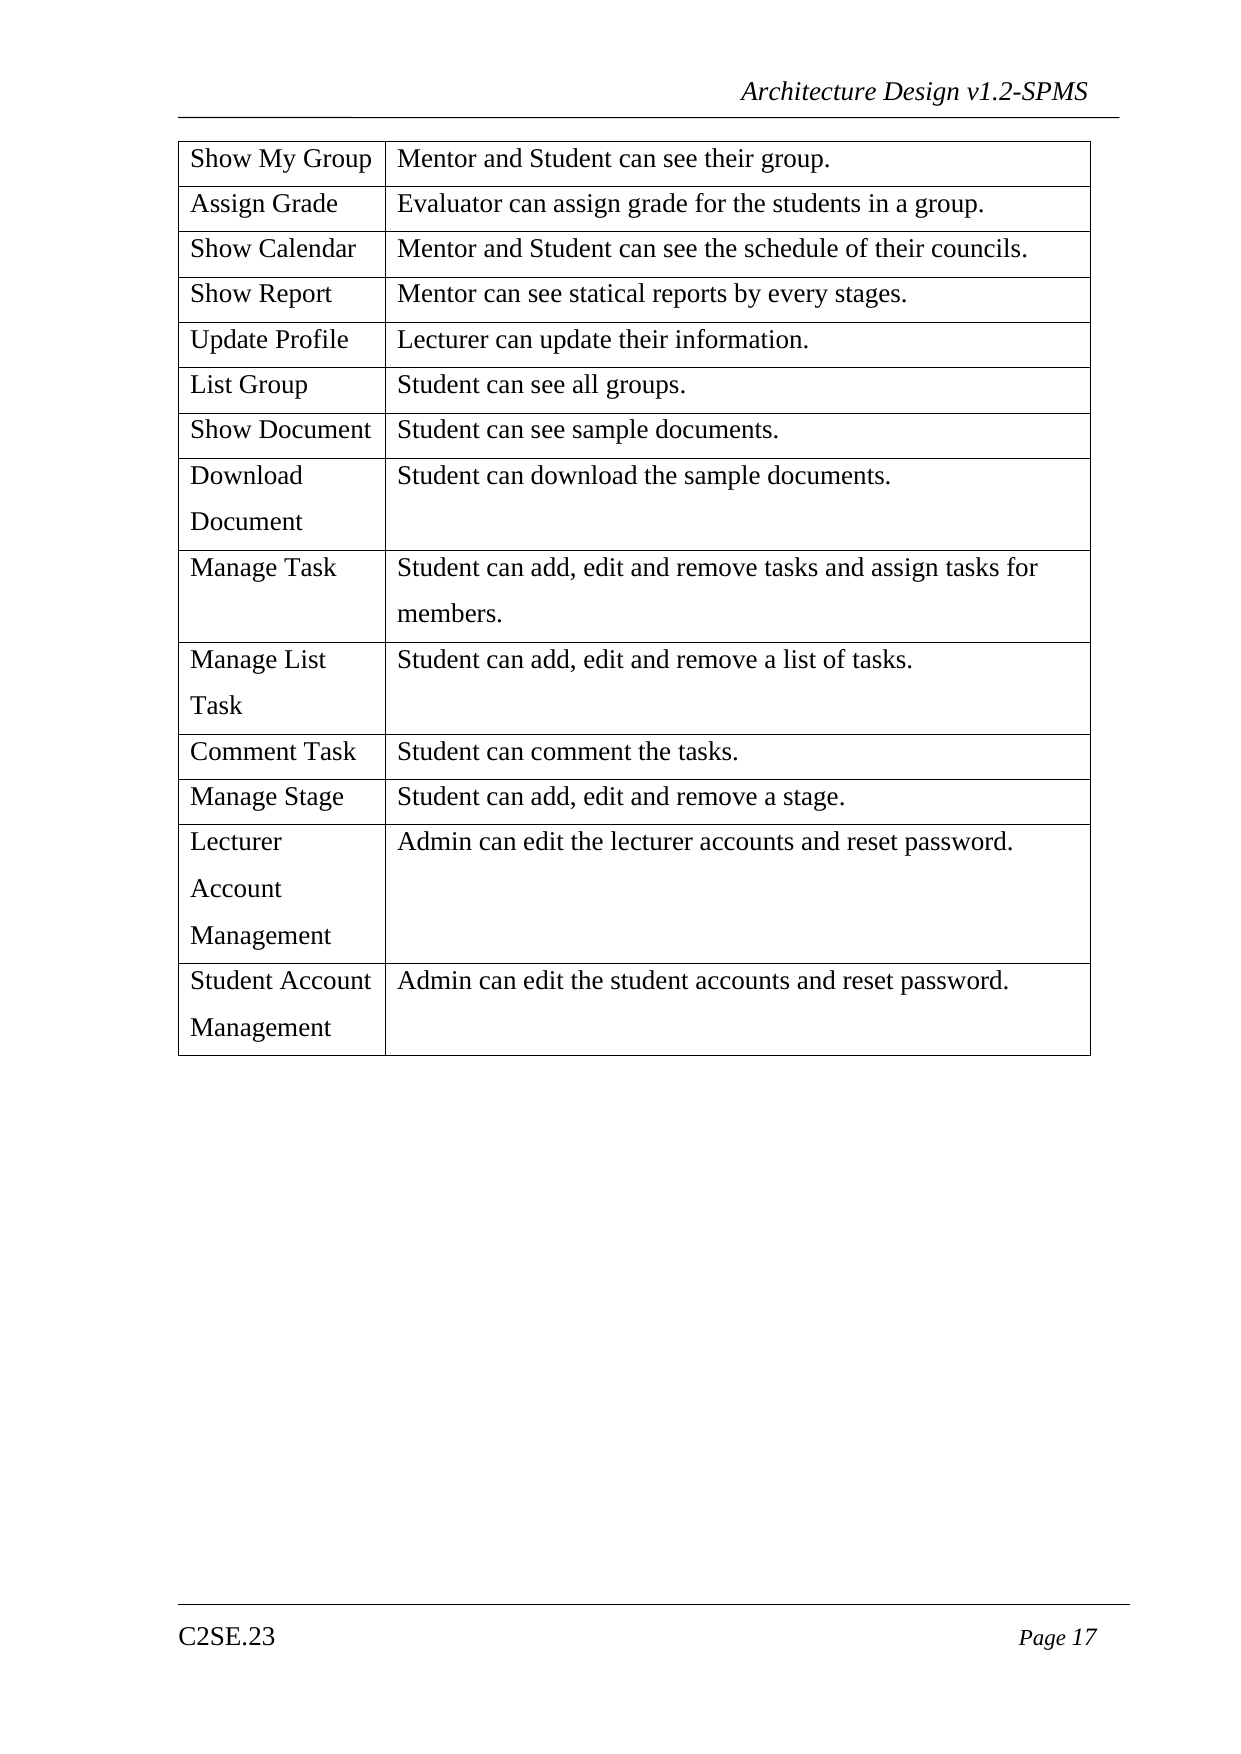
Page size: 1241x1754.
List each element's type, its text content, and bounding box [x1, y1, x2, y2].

table_cell Admin can edit the student accounts and reset password. [386, 964, 1090, 1055]
table_cell Student can add, edit and remove a list of tasks. [386, 643, 1090, 734]
table_cell Show Calendar [179, 232, 385, 277]
table_cell Show Document [179, 414, 385, 458]
table_cell Manage Stage [179, 780, 385, 824]
table_cell Lecturer Account Management [179, 825, 385, 963]
table_cell Student can download the sample documents. [386, 459, 1090, 550]
table_cell Manage Task [179, 551, 385, 642]
table_cell Student can add, edit and remove tasks and assign tasks for members. [386, 551, 1090, 642]
table_cell Comment Task [179, 735, 385, 779]
table_cell Student can add, edit and remove a stage. [386, 780, 1090, 824]
table_cell Mentor and Student can see their group. [386, 142, 1090, 186]
table_cell Show Report [179, 278, 385, 322]
table_cell Download Document [179, 459, 385, 550]
table_cell Admin can edit the lecturer accounts and reset password. [386, 825, 1090, 963]
table_cell Manage List Task [179, 643, 385, 734]
table_cell List Group [179, 368, 385, 412]
table_cell Mentor can see statical reports by every stages. [386, 278, 1090, 322]
table_cell Lecturer can update their information. [386, 323, 1090, 367]
table_cell Update Profile [179, 323, 385, 367]
table_cell Evaluator can assign grade for the students in a group. [386, 187, 1090, 231]
table_cell Student can see sample documents. [386, 414, 1090, 458]
table_cell Mentor and Student can see the schedule of their councils. [386, 232, 1090, 277]
table_cell Show My Group [179, 142, 385, 186]
table_cell Student Account Management [179, 964, 385, 1055]
table_cell Assign Grade [179, 187, 385, 231]
table_cell Student can see all groups. [386, 368, 1090, 412]
table_cell Student can comment the tasks. [386, 735, 1090, 779]
